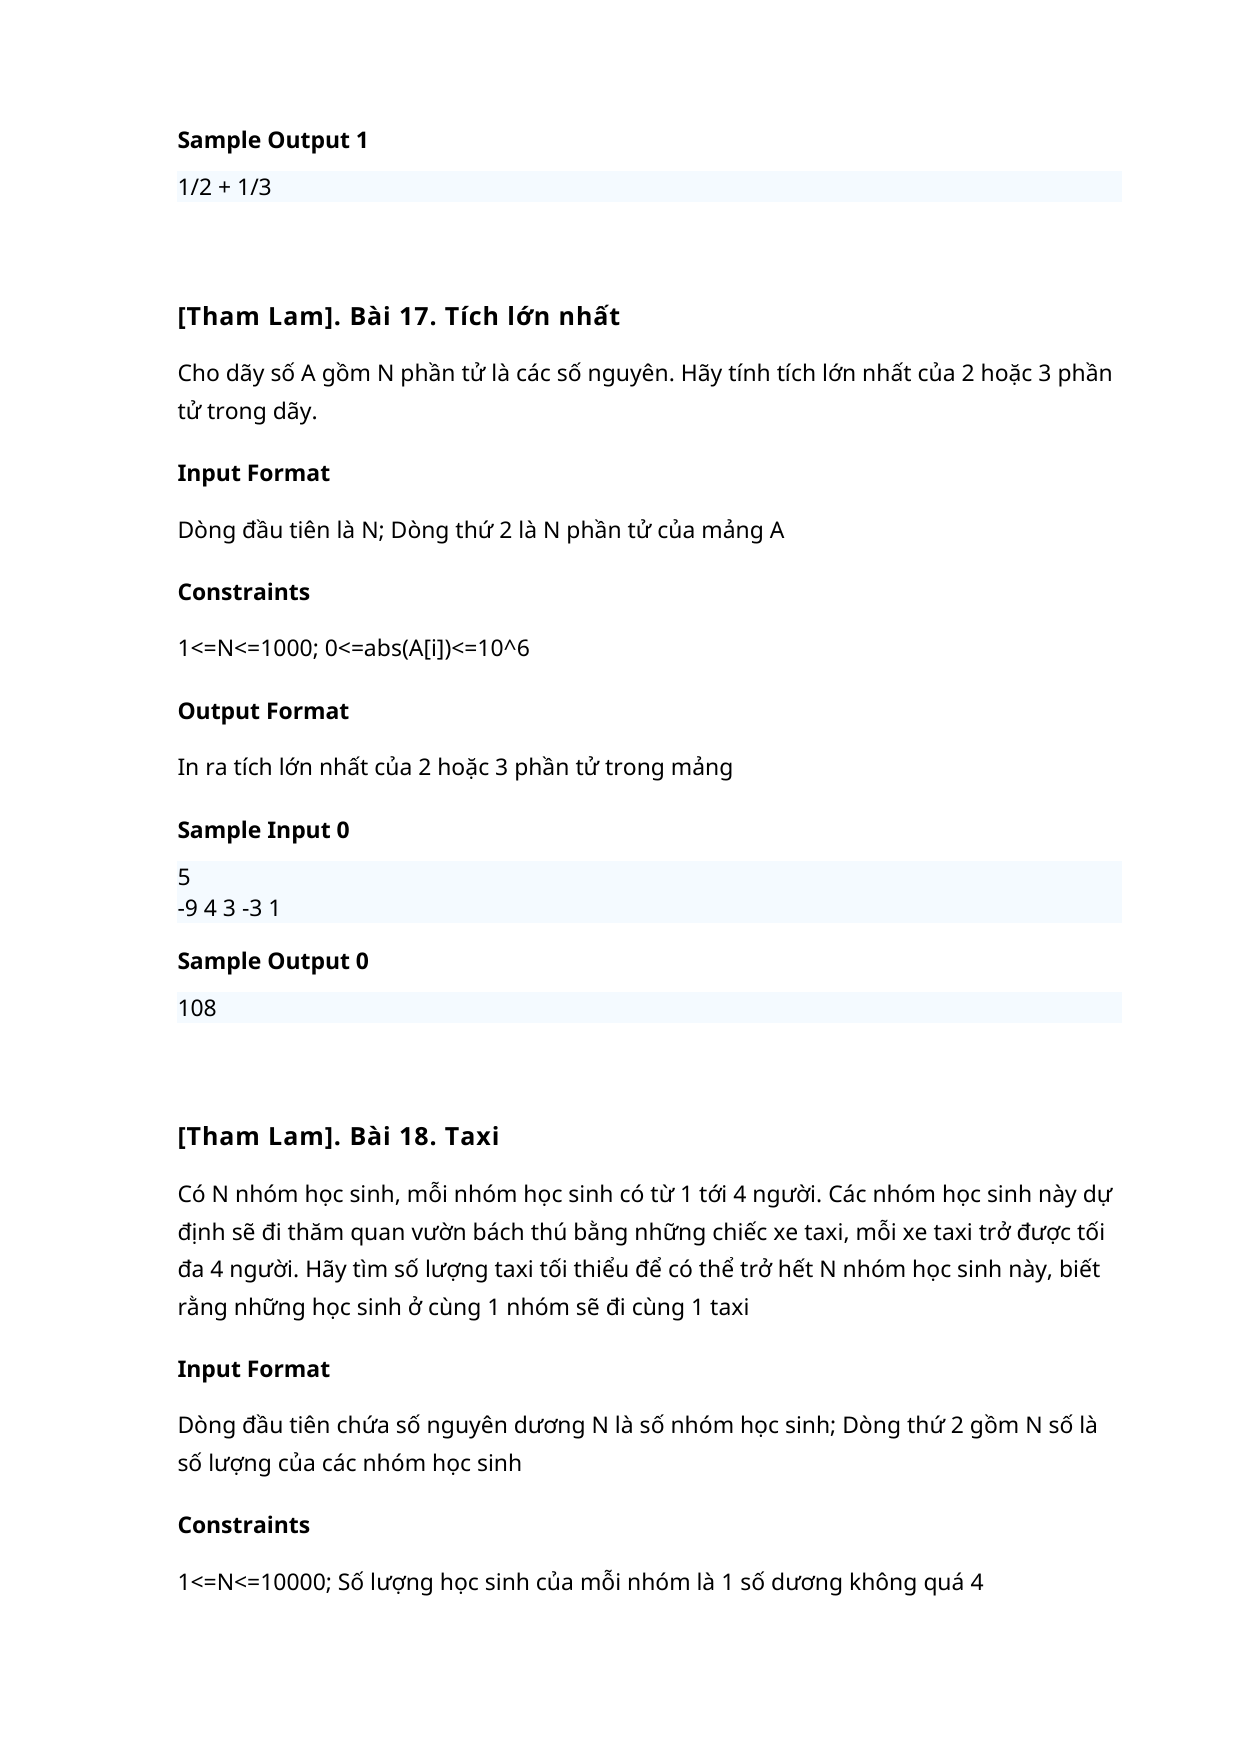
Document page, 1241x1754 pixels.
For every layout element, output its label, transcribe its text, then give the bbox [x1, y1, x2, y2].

text Có N nhóm học sinh, mỗi nhóm học sinh có từ 1 tới 4 người. Các nhóm học sinh này dự định sẽ đi thăm quan vườn bách thú bằng những chiếc xe taxi, mỗi xe taxi trở được tối đa 4 người. Hãy tìm số lượng taxi tối thiểu để có thể trở hết N nhóm học sinh này, biết rằng những học sinh ở cùng 1 nhóm sẽ đi cùng 1 taxi [177, 1172, 1122, 1322]
text In ra tích lớn nhất của 2 hoặc 3 phần tử trong mảng [177, 745, 1122, 782]
text Sample Output 1 [177, 118, 1122, 156]
text [Tham Lam]. Bài 17. Tích lớn nhất [177, 298, 1122, 332]
text Input Format [177, 1347, 1122, 1384]
text 5 [177, 861, 1122, 892]
text 1/2 + 1/3 [177, 171, 1122, 202]
text Dòng đầu tiên là N; Dòng thứ 2 là N phần tử của mảng A [177, 507, 1122, 545]
text 108 [177, 992, 1122, 1023]
text Constraints [177, 1503, 1122, 1540]
text Sample Input 0 [177, 807, 1122, 845]
text Constraints [177, 570, 1122, 607]
text 1<=N<=1000; 0<=abs(A[i])<=10^6 [177, 626, 1122, 664]
text Dòng đầu tiên chứa số nguyên dương N là số nhóm học sinh; Dòng thứ 2 gồm N số là số lượng của các nhóm học sinh [177, 1403, 1122, 1478]
text Sample Output 0 [177, 939, 1122, 976]
text Cho dãy số A gồm N phần tử là các số nguyên. Hãy tính tích lớn nhất của 2 hoặc 3 phần tử trong dãy. [177, 351, 1122, 426]
text -9 4 3 -3 1 [177, 892, 1122, 923]
text 1<=N<=10000; Số lượng học sinh của mỗi nhóm là 1 số dương không quá 4 [177, 1559, 1122, 1597]
text [Tham Lam]. Bài 18. Taxi [177, 1119, 1122, 1153]
text Output Format [177, 689, 1122, 726]
text Input Format [177, 451, 1122, 489]
